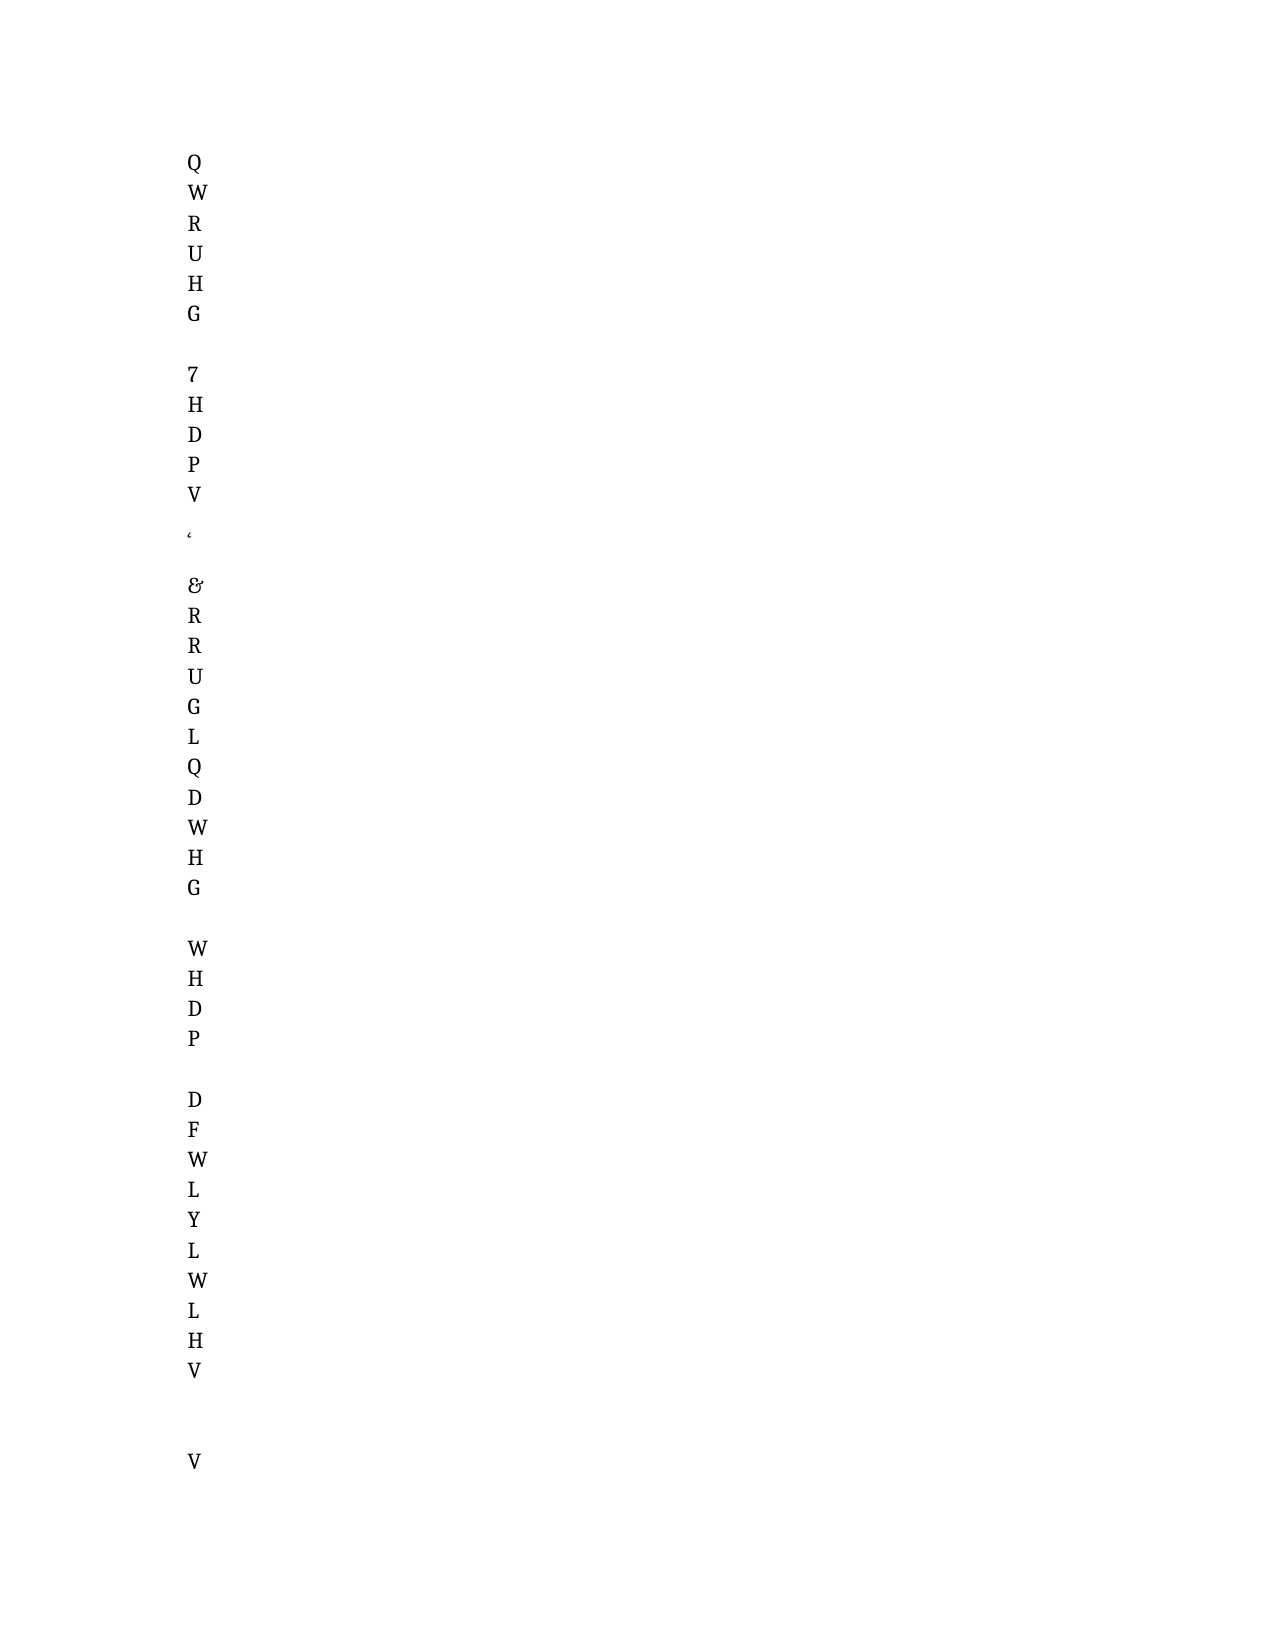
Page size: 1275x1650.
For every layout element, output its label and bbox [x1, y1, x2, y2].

text [187, 150, 1087, 1475]
